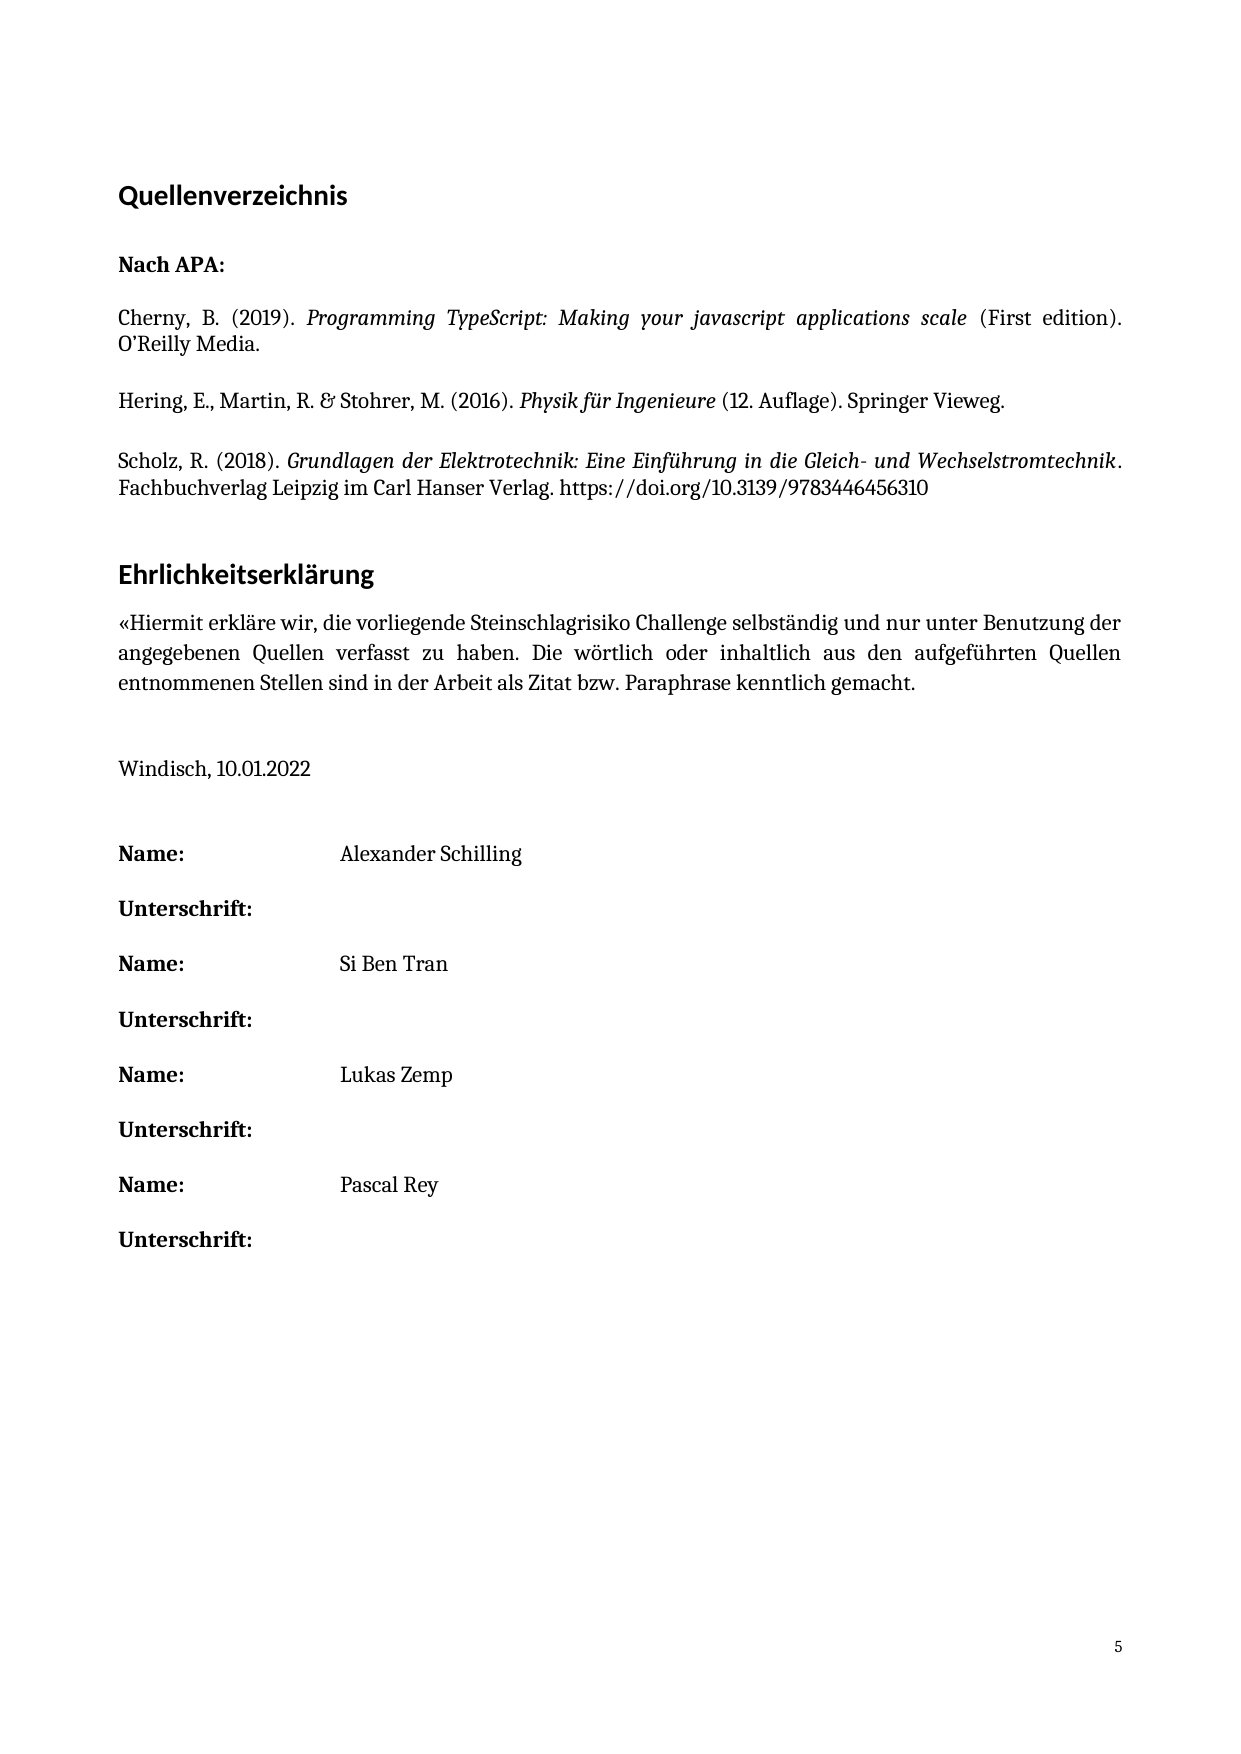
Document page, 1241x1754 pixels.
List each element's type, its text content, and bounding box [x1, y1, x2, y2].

text Name: Alexander Schilling [118, 841, 1122, 867]
text Scholz, R. (2018). Grundlagen der Elektrotechnik: Eine Einführung in die Gleich- und Wechselstromtechnik. Fachbuchverlag Leipzig im Carl Hanser Verlag. https://doi.org/10.3139/9783446456310 [118, 448, 1122, 501]
text Cherny, B. (2019). Programming TypeScript: Making your javascript applications scale (First edition). O’Reilly Media. [118, 305, 1122, 358]
text Quellenverzeichnis [118, 177, 1122, 213]
text Ehrlichkeitserklärung [118, 556, 1122, 592]
text Name: Si Ben Tran [118, 951, 1122, 978]
subtitle Nach APA: [118, 245, 1122, 278]
text Unterschrift: [118, 1227, 1122, 1254]
text Hering, E., Martin, R. & Stohrer, M. (2016). Physik für Ingenieure (12. Auflage). Springer Vieweg. [118, 388, 1122, 414]
text Unterschrift: [118, 896, 1122, 922]
text Name: Lukas Zemp [118, 1062, 1122, 1088]
text Unterschrift: [118, 1006, 1122, 1033]
text «Hiermit erkläre wir, die vorliegende Steinschlagrisiko Challenge selbständig und nur unter Benutzung der angegebenen Quellen verfasst zu haben. Die wörtlich oder inhaltlich aus den aufgeführten Quellen entnommenen Stellen sind in der Arbeit als Zitat bzw. Paraphrase kenntlich gemacht. [118, 609, 1122, 696]
text Name: Pascal Rey [118, 1172, 1122, 1198]
text Windisch, 10.01.2022 [118, 755, 1122, 782]
text Unterschrift: [118, 1117, 1122, 1143]
